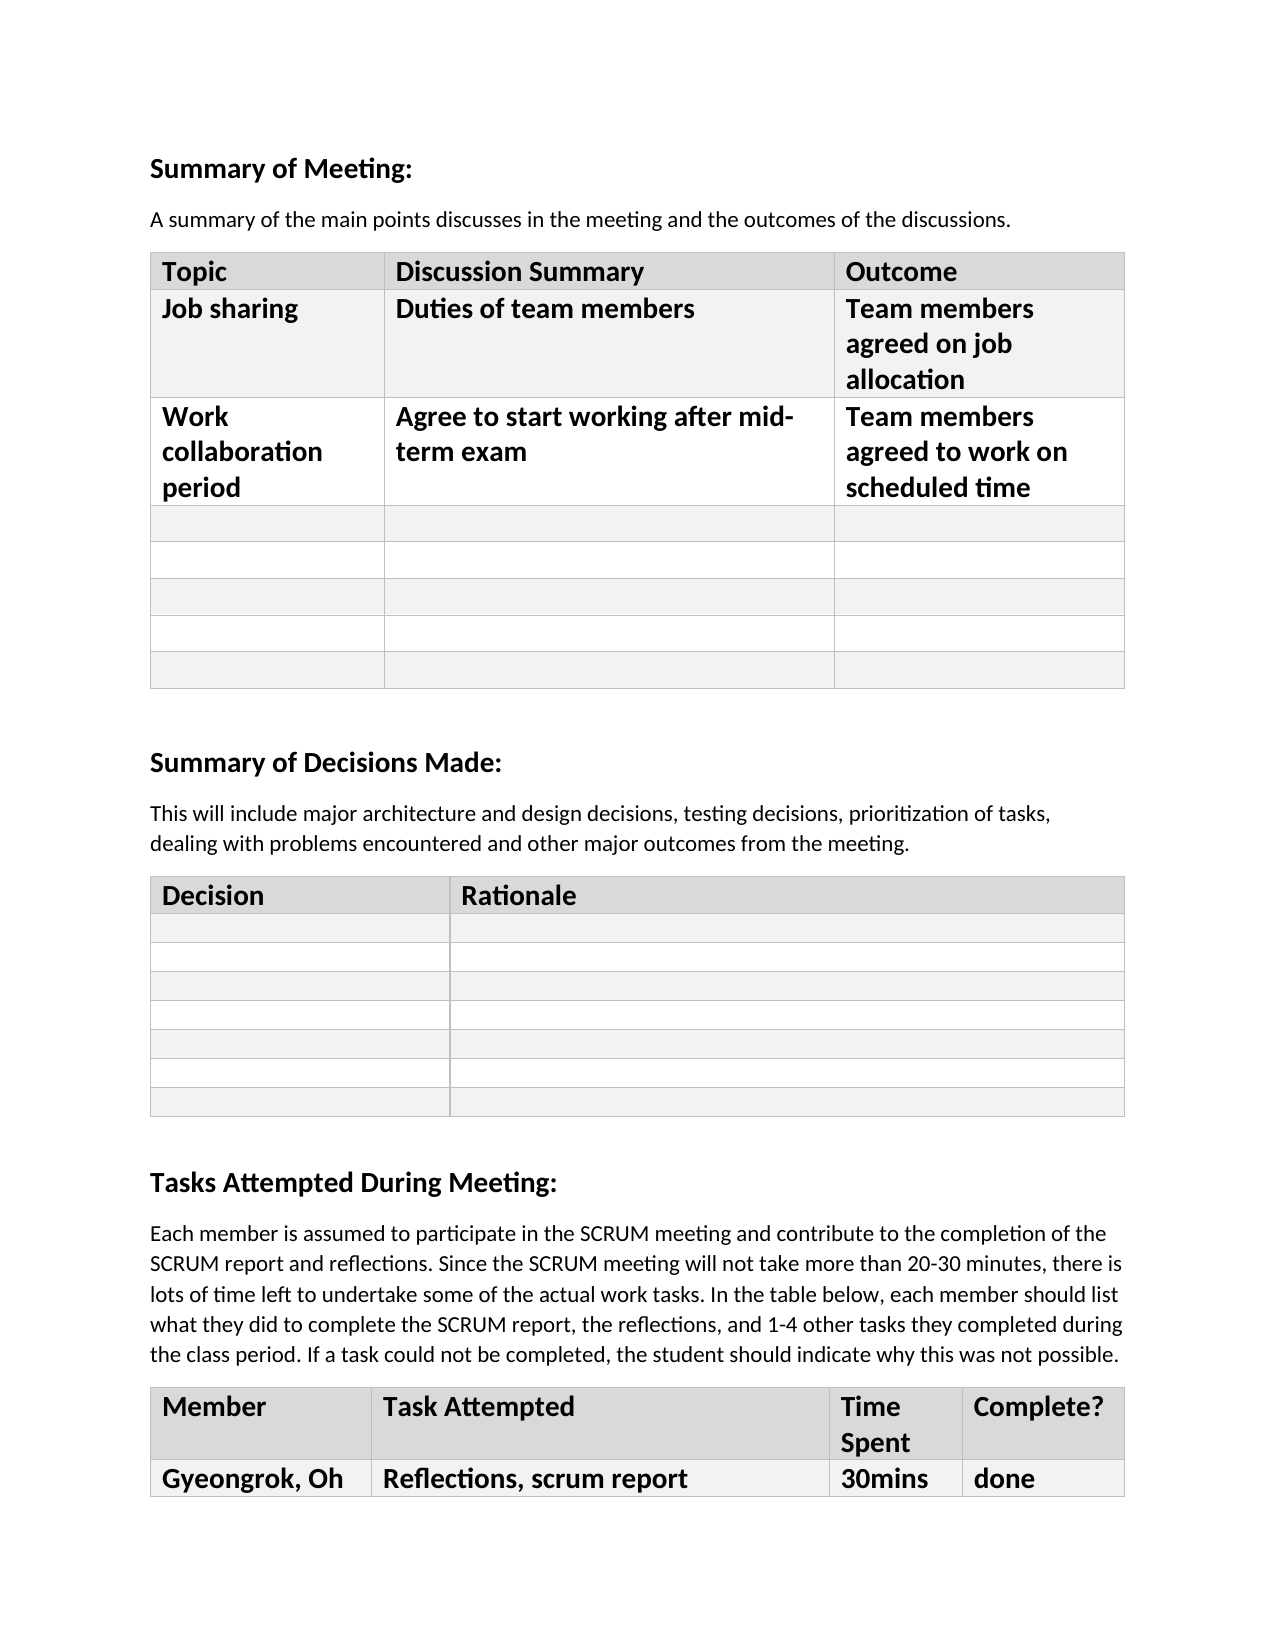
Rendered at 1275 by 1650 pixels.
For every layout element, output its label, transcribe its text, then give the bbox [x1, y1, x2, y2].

table_cell [835, 616, 1124, 651]
table_cell [151, 1059, 449, 1087]
table_cell Team members agreed on job allocation [835, 290, 1124, 397]
table_cell [151, 943, 449, 971]
table_cell Duties of team members [385, 290, 834, 397]
table_header Rationale [451, 877, 1124, 913]
table_cell [385, 652, 834, 688]
table_cell [835, 579, 1124, 614]
table_cell [151, 616, 384, 651]
text Summary of Meeting: [150, 150, 1125, 186]
table_cell Agree to start working after mid-term exam [385, 398, 834, 504]
table_cell [451, 1030, 1124, 1058]
text Tasks Attempted During Meeting: [150, 1164, 1125, 1200]
table_cell Work collaboration period [151, 398, 384, 504]
table_header Task Attempted [372, 1388, 829, 1459]
table_cell [151, 972, 449, 1000]
table_cell Team members agreed to work on scheduled time [835, 398, 1124, 504]
table_header Time Spent [830, 1388, 962, 1459]
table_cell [372, 1460, 829, 1496]
table_header Discussion Summary [385, 253, 834, 289]
table_cell [151, 652, 384, 688]
table_header Outcome [835, 253, 1124, 289]
text Summary of Decisions Made: [150, 744, 1125, 779]
table_cell [385, 542, 834, 578]
table_cell [451, 1001, 1124, 1029]
table_cell [151, 542, 384, 578]
table_cell [385, 506, 834, 541]
table_header Decision [151, 877, 449, 913]
table_cell [451, 1059, 1124, 1087]
table_cell [451, 972, 1124, 1000]
table_cell Gyeongrok, Oh [151, 1460, 371, 1496]
table_cell [151, 1088, 449, 1116]
table_cell [451, 1088, 1124, 1116]
text This will include major architecture and design decisions, testing decisions, prioritization of tasks, dealing with problems encountered and other major outcomes from the meeting. [150, 799, 1125, 857]
table_cell Job sharing [151, 290, 384, 397]
table_header Complete? [963, 1388, 1124, 1459]
table_cell [151, 1001, 449, 1029]
text A summary of the main points discusses in the meeting and the outcomes of the discussions. [150, 205, 1125, 233]
table_cell 30mins [830, 1460, 962, 1496]
table_cell [385, 579, 834, 614]
table_cell [835, 506, 1124, 541]
text Each member is assumed to participate in the SCRUM meeting and contribute to the completion of the SCRUM report and reflections. Since the SCRUM meeting will not take more than 20-30 minutes, there is lots of time left to undertake some of the actual work tasks. In the table below, each member should list what they did to complete the SCRUM report, the reflections, and 1-4 other tasks they completed during the class period. If a task could not be completed, the student should indicate why this was not possible. [150, 1219, 1125, 1368]
table_cell [151, 914, 449, 942]
table_cell [385, 616, 834, 651]
table_cell [835, 652, 1124, 688]
table_cell [151, 579, 384, 614]
table_cell [451, 943, 1124, 971]
table_cell [451, 914, 1124, 942]
table_cell [151, 1030, 449, 1058]
table_cell [151, 506, 384, 541]
table_cell [835, 542, 1124, 578]
table_header Topic [151, 253, 384, 289]
table_header Member [151, 1388, 371, 1459]
table_cell done [963, 1460, 1124, 1496]
